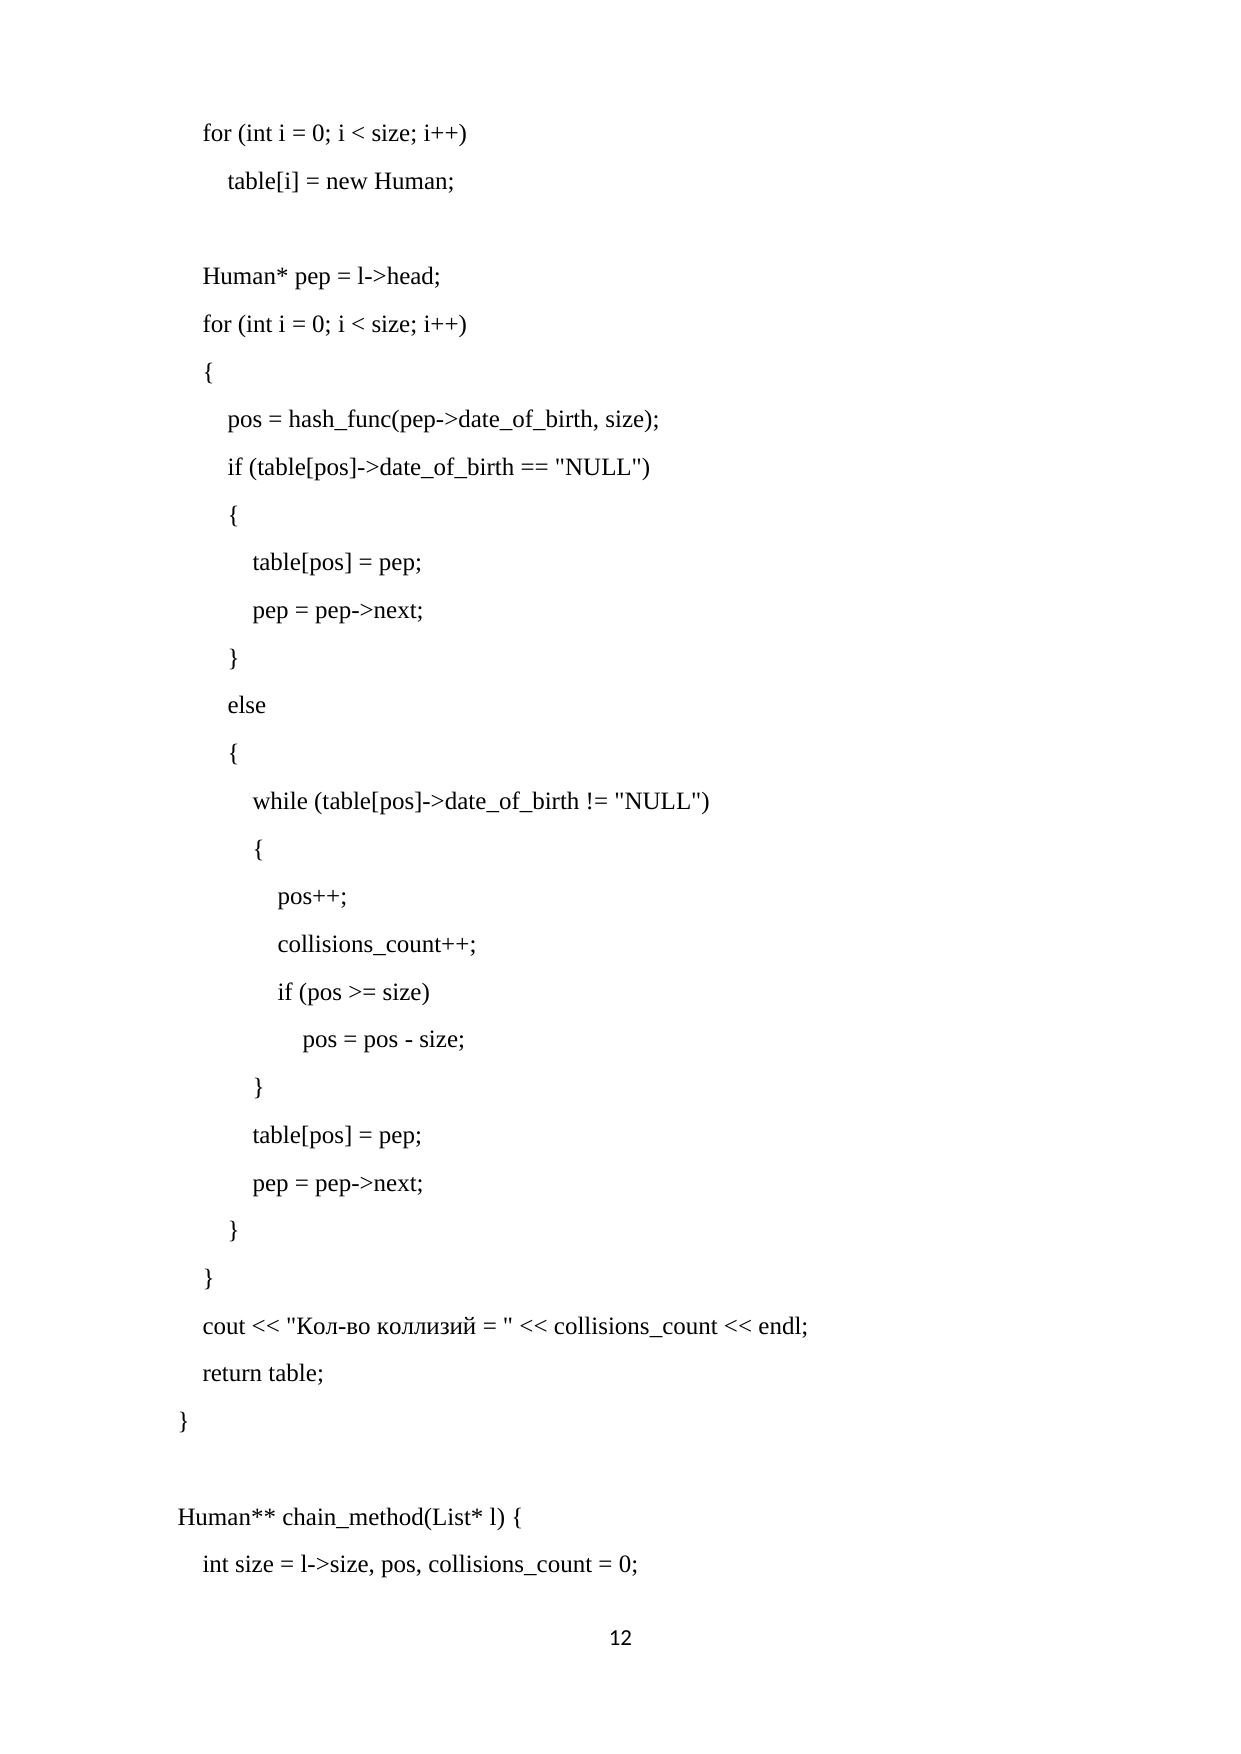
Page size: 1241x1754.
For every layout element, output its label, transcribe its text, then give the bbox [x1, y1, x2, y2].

text collisions_count++; [177, 929, 1063, 958]
text for (int i = 0; i < size; i++) [177, 118, 1063, 147]
text table[pos] = pep; [177, 1120, 1063, 1149]
text if (table[pos]->date_of_birth == "NULL") [177, 452, 1063, 481]
text } [177, 1072, 1063, 1101]
text } [177, 1406, 1063, 1435]
text while (table[pos]->date_of_birth != "NULL") [177, 786, 1063, 815]
text Human** chain_method(List* l) { [177, 1502, 1063, 1530]
text if (pos >= size) [177, 977, 1063, 1006]
text { [177, 738, 1063, 767]
text } [177, 1215, 1063, 1244]
text return table; [177, 1358, 1063, 1387]
text pep = pep->next; [177, 1168, 1063, 1196]
text { [177, 500, 1063, 528]
text { [177, 357, 1063, 385]
text pos = pos - size; [177, 1024, 1063, 1053]
text { [177, 834, 1063, 862]
text for (int i = 0; i < size; i++) [177, 309, 1063, 338]
text int size = l->size, pos, collisions_count = 0; [177, 1549, 1063, 1578]
text } [177, 643, 1063, 672]
text table[pos] = pep; [177, 547, 1063, 576]
text } [177, 1263, 1063, 1292]
text pos = hash_func(pep->date_of_birth, size); [177, 404, 1063, 433]
text cout << "Кол-во коллизий = " << collisions_count << endl; [177, 1311, 1063, 1339]
text Human* pep = l->head; [177, 261, 1063, 290]
text pos++; [177, 881, 1063, 910]
text else [177, 691, 1063, 719]
text table[i] = new Human; [177, 166, 1063, 194]
text pep = pep->next; [177, 595, 1063, 624]
